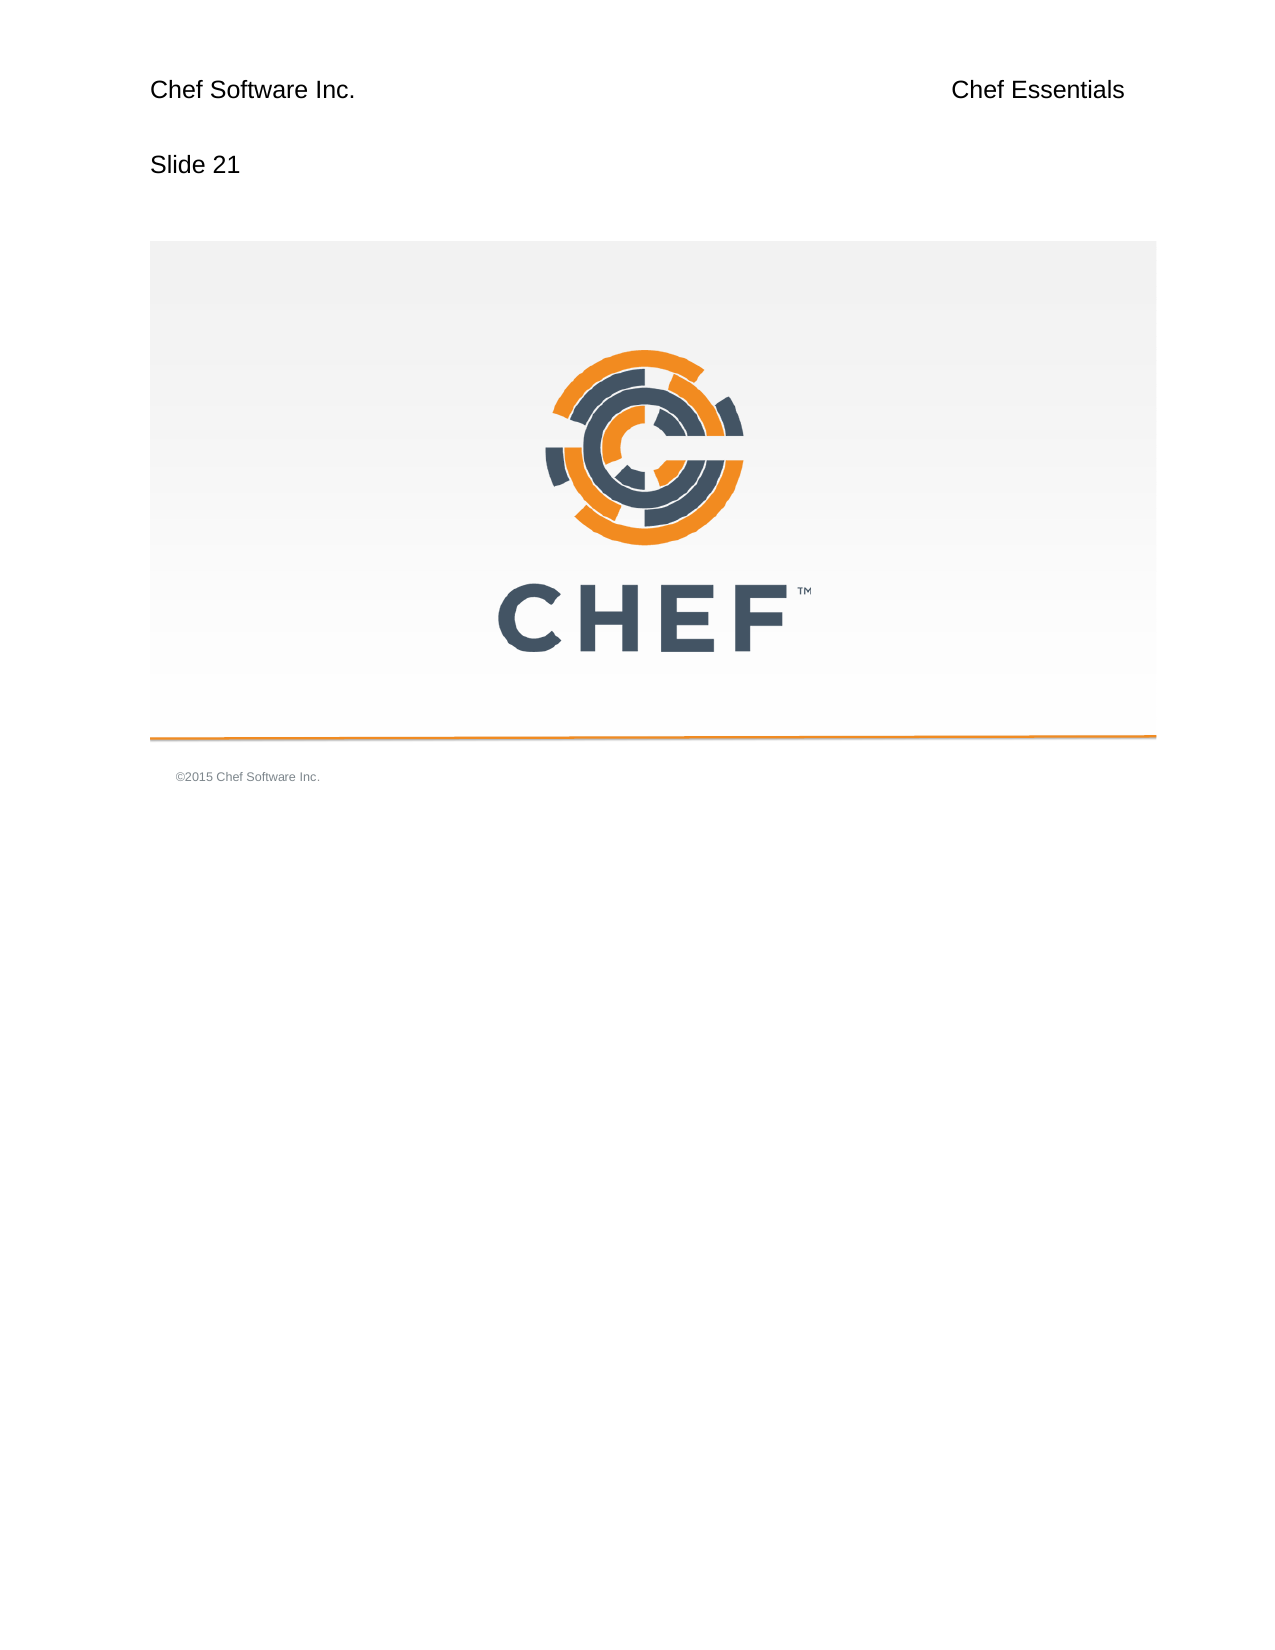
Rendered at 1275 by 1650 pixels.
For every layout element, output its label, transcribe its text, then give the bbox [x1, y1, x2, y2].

text Slide 21 [150, 150, 1125, 179]
